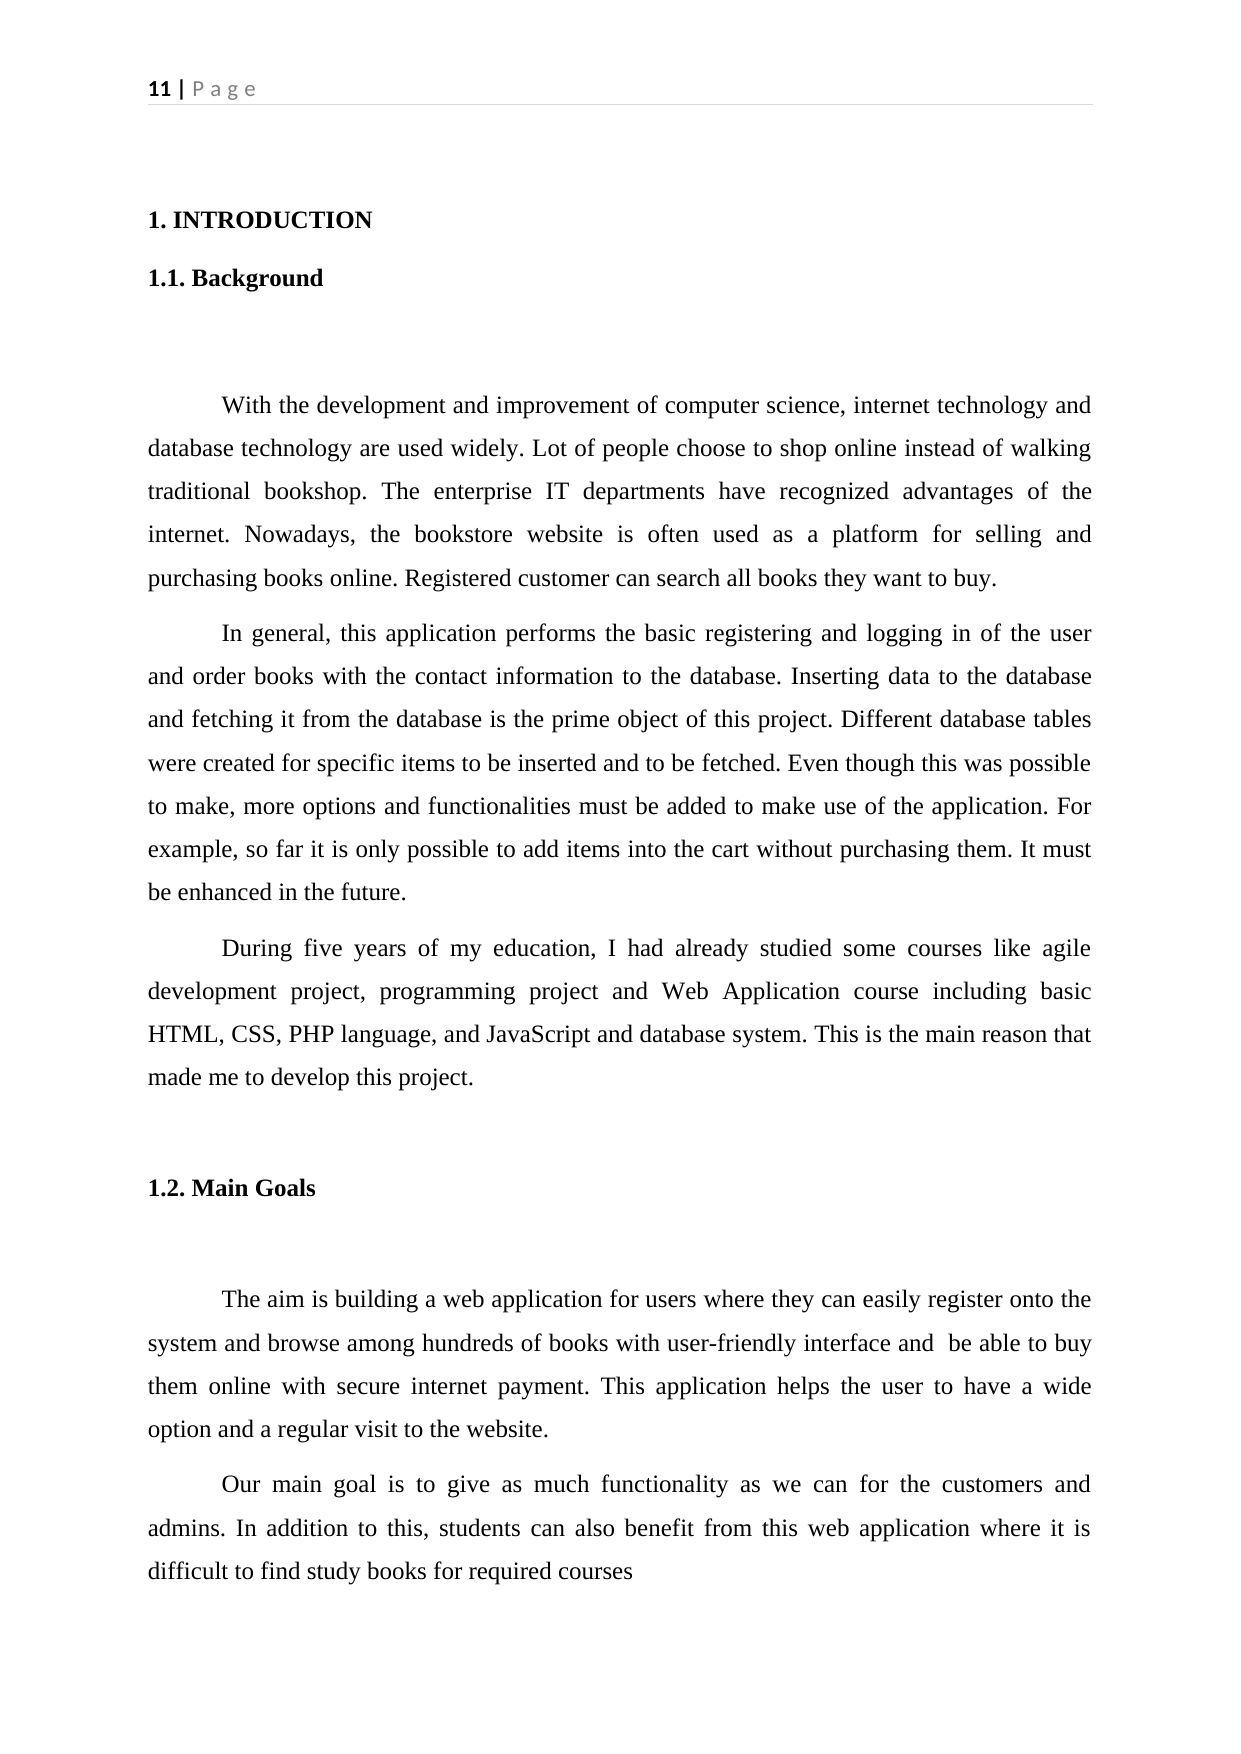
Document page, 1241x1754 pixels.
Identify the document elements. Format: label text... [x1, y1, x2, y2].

text 1. INTRODUCTION [148, 205, 1093, 234]
text 1.2. Main Goals [148, 1173, 1093, 1202]
text With the development and improvement of computer science, internet technology and database technology are used widely. Lot of people choose to shop online instead of walking traditional bookshop. The enterprise IT departments have recognized advantages of the internet. Nowadays, the bookstore website is often used as a platform for selling and purchasing books online. Registered customer can search all books they want to buy. [148, 390, 1093, 591]
text 1.1. Background [148, 263, 1093, 291]
text The aim is building a web application for users where they can easily register onto the system and browse among hundreds of books with user-friendly interface and be able to buy them online with secure internet payment. This application helps the user to have a wide option and a regular visit to the website. [148, 1284, 1093, 1443]
text In general, this application performs the basic registering and logging in of the user and order books with the contact information to the database. Inserting data to the database and fetching it from the database is the prime object of this project. Different database tables were created for specific items to be inserted and to be fetched. Even though this was possible to make, more options and functionalities must be added to make use of the application. For example, so far it is only possible to add items into the cart without purchasing them. It must be enhanced in the future. [148, 618, 1093, 906]
text Our main goal is to give as much functionality as we can for the customers and admins. In addition to this, students can also benefit from this web application where it is difficult to find study books for required courses [148, 1469, 1093, 1584]
text During five years of my education, I had already studied some courses like agile development project, programming project and Web Application course including basic HTML, CSS, PHP language, and JavaScript and database system. This is the main reason that made me to develop this project. [148, 933, 1093, 1091]
